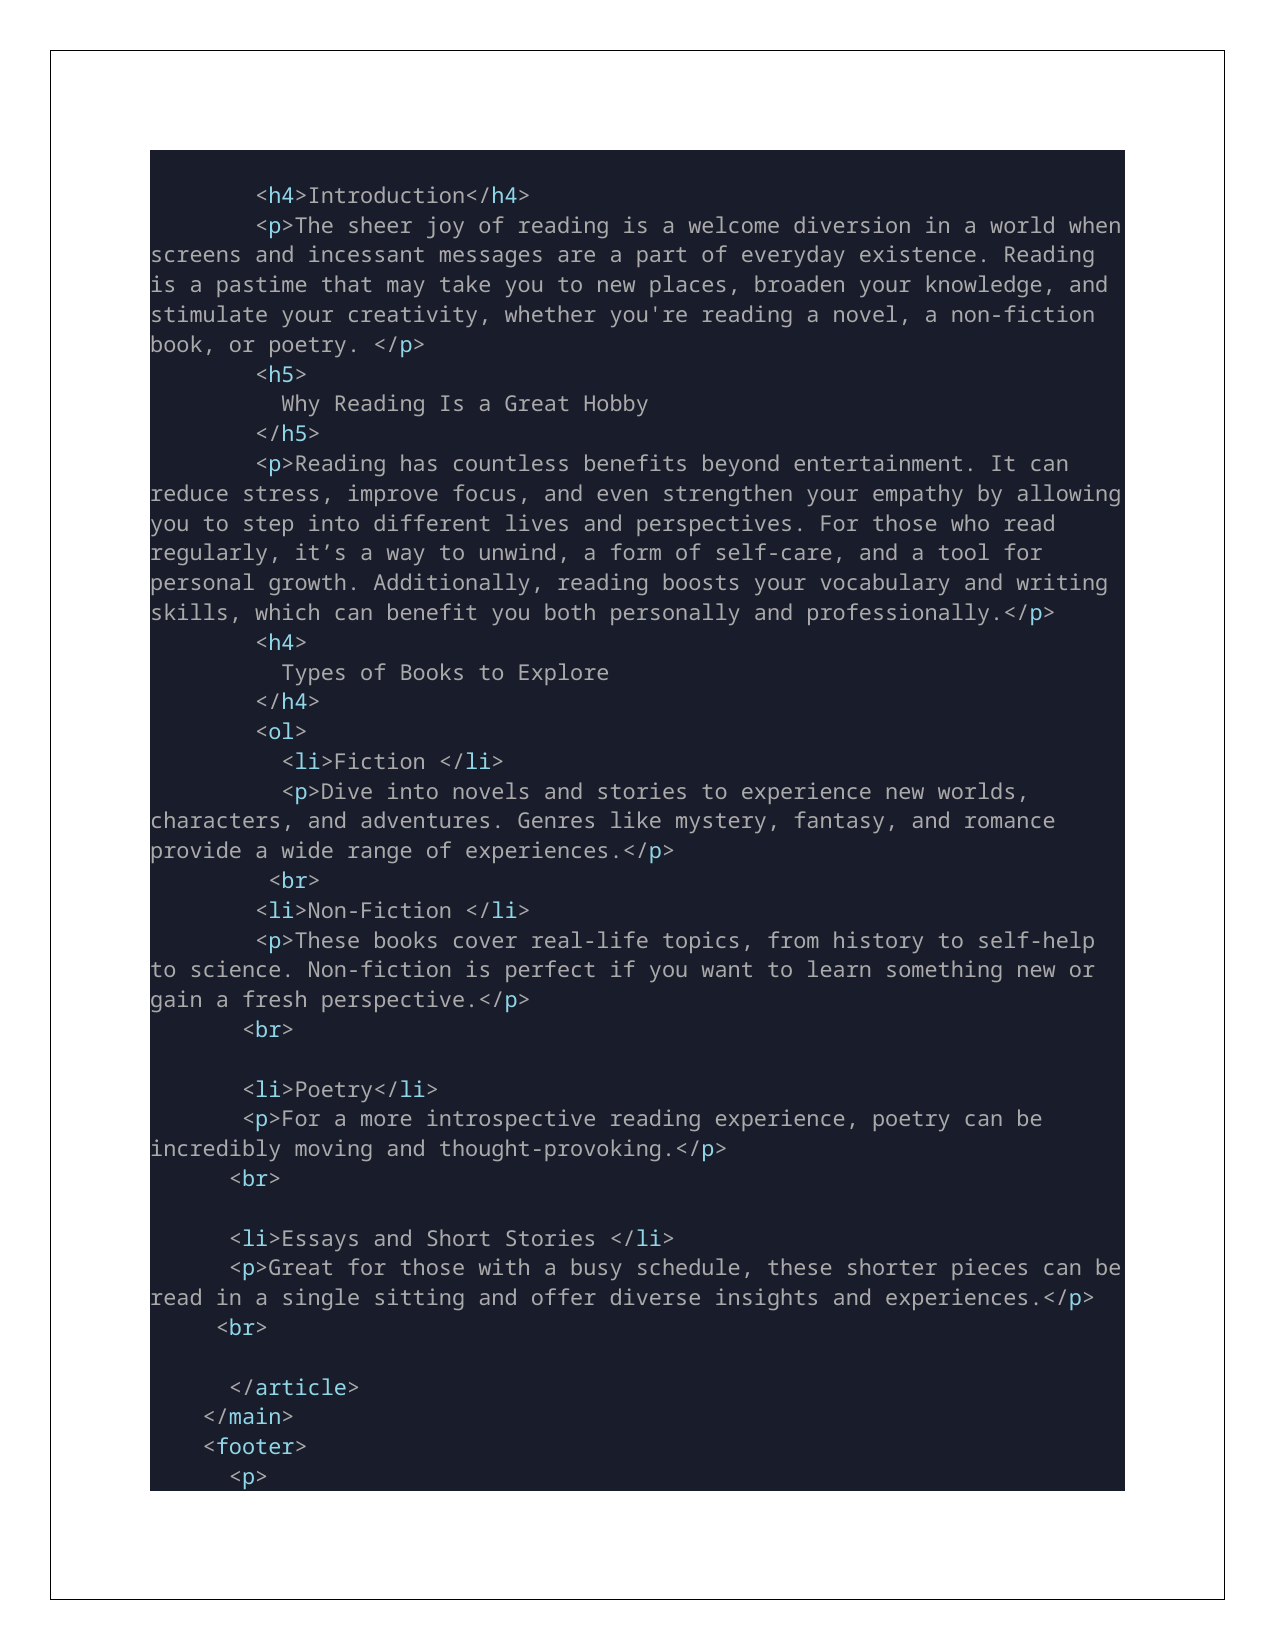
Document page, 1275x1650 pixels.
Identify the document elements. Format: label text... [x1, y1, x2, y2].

text <br> [150, 1014, 1125, 1044]
text Types of Books to Explore [150, 656, 1125, 686]
text <p>The sheer joy of reading is a welcome diversion in a world when screens and incessant messages are a part of everyday existence. Reading is a pastime that may take you to new places, broaden your knowledge, and stimulate your creativity, whether you're reading a novel, a non-fiction book, or poetry. </p> [150, 209, 1125, 358]
text <h4>Introduction</h4> [150, 180, 1125, 209]
text <li>Essays and Short Stories </li> [150, 1222, 1125, 1252]
text <br> [150, 865, 1125, 895]
text <br> [150, 1312, 1125, 1342]
text </article> [150, 1371, 1125, 1401]
text <h5> [150, 358, 1125, 388]
text <br> [150, 1163, 1125, 1193]
text <footer> [150, 1431, 1125, 1461]
text <ol> [150, 716, 1125, 746]
text <p>For a more introspective reading experience, poetry can be incredibly moving and thought-provoking.</p> [150, 1103, 1125, 1163]
text <li>Fiction </li> [150, 746, 1125, 776]
text <p>These books cover real-life topics, from history to self-help to science. Non-fiction is perfect if you want to learn something new or gain a fresh perspective.</p> [150, 924, 1125, 1014]
text <h4> [150, 627, 1125, 656]
text <p>Great for those with a busy schedule, these shorter pieces can be read in a single sitting and offer diverse insights and experiences.</p> [150, 1252, 1125, 1312]
text </h4> [150, 686, 1125, 716]
text <p> [150, 1461, 1125, 1491]
text <li>Non-Fiction </li> [150, 895, 1125, 924]
text <p>Reading has countless benefits beyond entertainment. It can reduce stress, improve focus, and even strengthen your empathy by allowing you to step into different lives and perspectives. For those who read regularly, it’s a way to unwind, a form of self-care, and a tool for personal growth. Additionally, reading boosts your vocabulary and writing skills, which can benefit you both personally and professionally.</p> [150, 448, 1125, 627]
text <li>Poetry</li> [150, 1073, 1125, 1103]
text </main> [150, 1401, 1125, 1431]
text <p>Dive into novels and stories to experience new worlds, characters, and adventures. Genres like mystery, fantasy, and romance provide a wide range of experiences.</p> [150, 776, 1125, 865]
text Why Reading Is a Great Hobby [150, 388, 1125, 418]
text </h5> [150, 418, 1125, 448]
